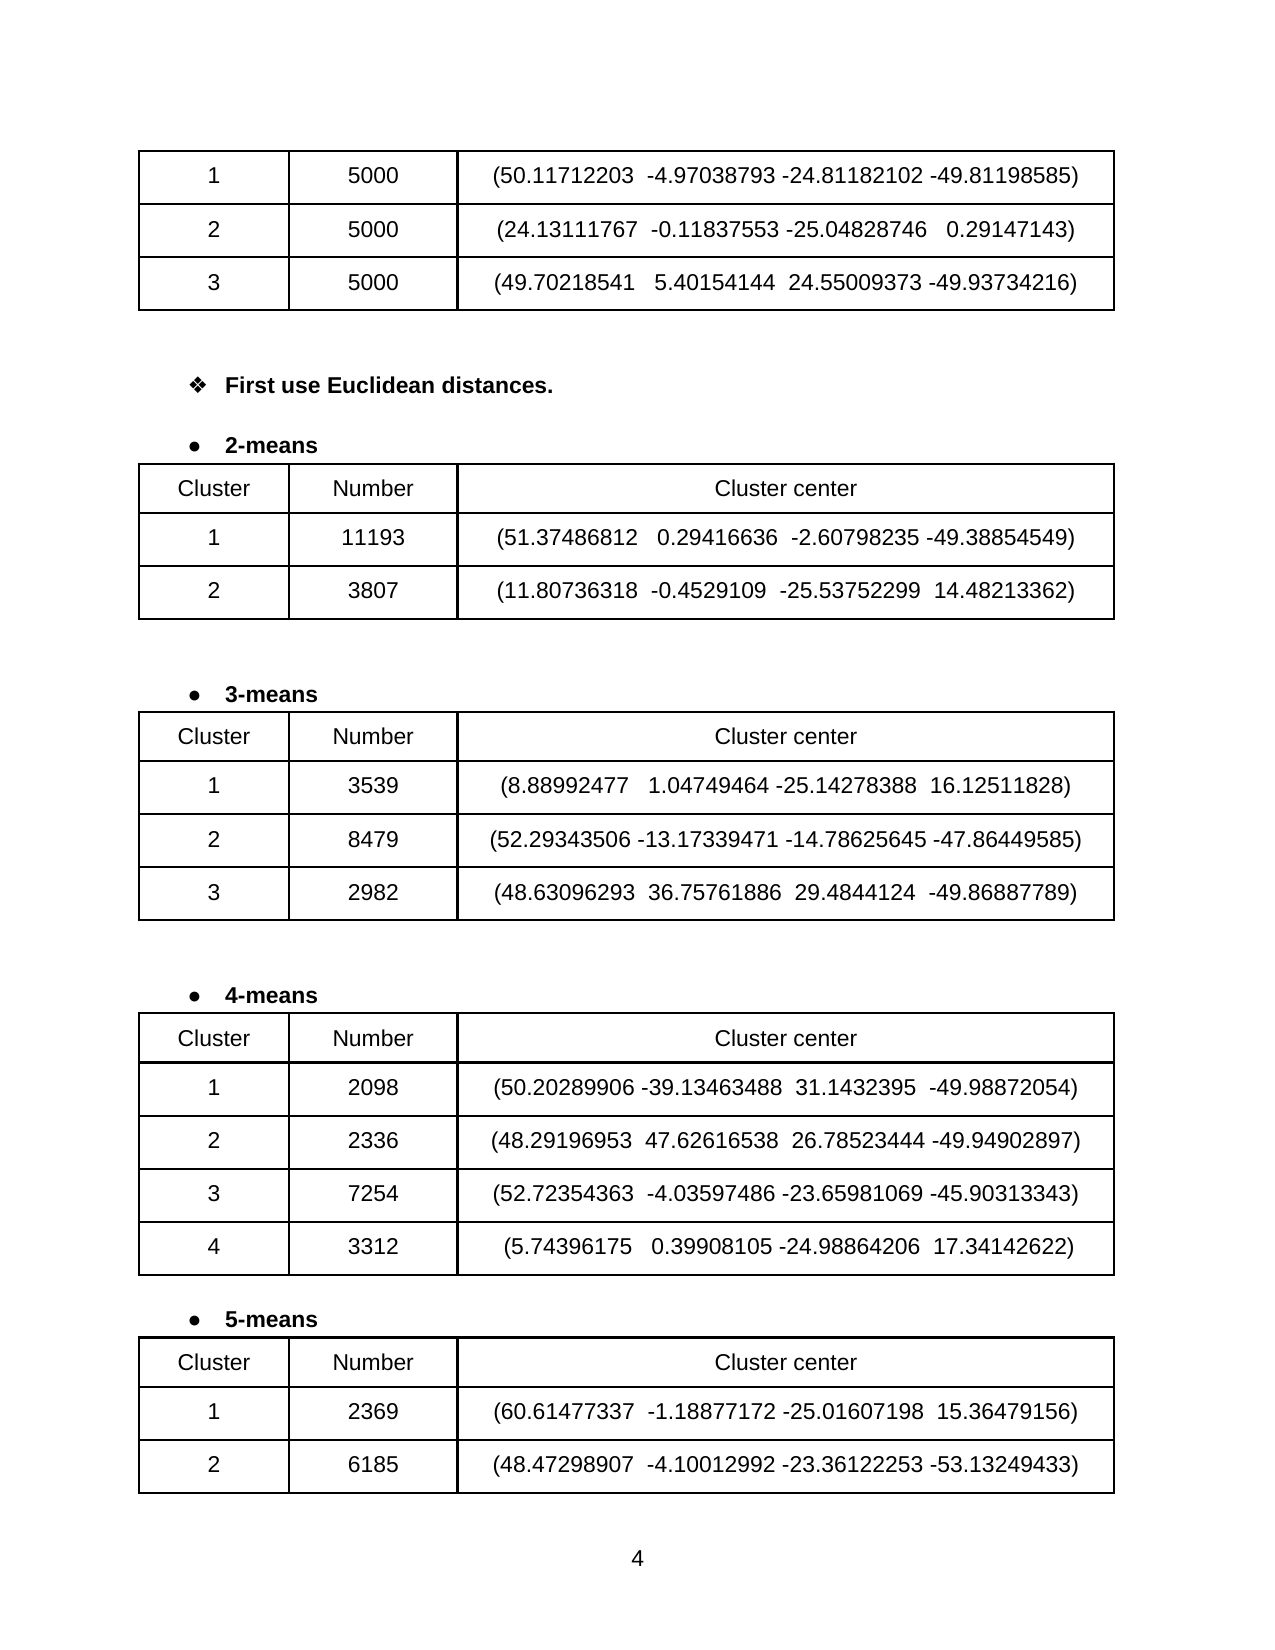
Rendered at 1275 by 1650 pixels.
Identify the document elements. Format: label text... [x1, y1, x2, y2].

table_cell 1 [140, 762, 288, 813]
table_cell 2 [140, 205, 288, 256]
table_cell 2982 [290, 868, 456, 919]
table_header Cluster center [459, 1339, 1113, 1386]
table_cell 5000 [290, 152, 456, 203]
table_cell 5000 [290, 258, 456, 309]
list 5-means [187, 1306, 1125, 1332]
list 4-means [187, 982, 1125, 1008]
table_cell (50.20289906 -39.13463488 31.1432395 -49.98872054) [459, 1064, 1113, 1114]
table_cell 2 [140, 815, 288, 866]
table_cell 3 [140, 1170, 288, 1221]
table_cell (8.88992477 1.04749464 -25.14278388 16.12511828) [459, 762, 1113, 813]
table_header Cluster center [459, 465, 1113, 512]
table_cell 4 [140, 1223, 288, 1274]
table_cell 6185 [290, 1441, 456, 1492]
table_cell 2369 [290, 1388, 456, 1439]
table_cell 3 [140, 258, 288, 309]
table_cell (49.70218541 5.40154144 24.55009373 -49.93734216) [459, 258, 1113, 309]
table_header Number [290, 1339, 456, 1386]
table_cell 2 [140, 567, 288, 618]
table_cell (60.61477337 -1.18877172 -25.01607198 15.36479156) [459, 1388, 1113, 1439]
table_header Number [290, 1014, 456, 1061]
table_cell (48.47298907 -4.10012992 -23.36122253 -53.13249433) [459, 1441, 1113, 1492]
list 3-means [187, 681, 1125, 707]
table_cell (48.63096293 36.75761886 29.4844124 -49.86887789) [459, 868, 1113, 919]
table_cell 3807 [290, 567, 456, 618]
list First use Euclidean distances. [187, 372, 1125, 398]
table_cell (52.72354363 -4.03597486 -23.65981069 -45.90313343) [459, 1170, 1113, 1221]
table_header Cluster [140, 713, 288, 760]
table_cell 3 [140, 868, 288, 919]
table_cell 5000 [290, 205, 456, 256]
table_cell (11.80736318 -0.4529109 -25.53752299 14.48213362) [459, 567, 1113, 618]
table_cell (51.37486812 0.29416636 -2.60798235 -49.38854549) [459, 514, 1113, 565]
table_header Number [290, 465, 456, 512]
table_cell 1 [140, 514, 288, 565]
table_cell (24.13111767 -0.11837553 -25.04828746 0.29147143) [459, 205, 1113, 256]
table_cell 3312 [290, 1223, 456, 1274]
table_cell 3539 [290, 762, 456, 813]
table_cell (48.29196953 47.62616538 26.78523444 -49.94902897) [459, 1117, 1113, 1168]
table_cell 8479 [290, 815, 456, 866]
list 2-means [187, 432, 1125, 459]
table_cell (50.11712203 -4.97038793 -24.81182102 -49.81198585) [459, 152, 1113, 203]
table_header Number [290, 713, 456, 760]
table_header Cluster [140, 1014, 288, 1061]
table_cell 7254 [290, 1170, 456, 1221]
table_header Cluster center [459, 1014, 1113, 1061]
table_cell (5.74396175 0.39908105 -24.98864206 17.34142622) [459, 1223, 1113, 1274]
table_cell 11193 [290, 514, 456, 565]
table_cell (52.29343506 -13.17339471 -14.78625645 -47.86449585) [459, 815, 1113, 866]
table_cell 2098 [290, 1064, 456, 1114]
table_cell 1 [140, 1064, 288, 1114]
table_cell 1 [140, 1388, 288, 1439]
table_header Cluster center [459, 713, 1113, 760]
table_cell 1 [140, 152, 288, 203]
table_header Cluster [140, 1339, 288, 1386]
table_cell 2336 [290, 1117, 456, 1168]
table_cell 2 [140, 1441, 288, 1492]
table_cell 2 [140, 1117, 288, 1168]
table_header Cluster [140, 465, 288, 512]
